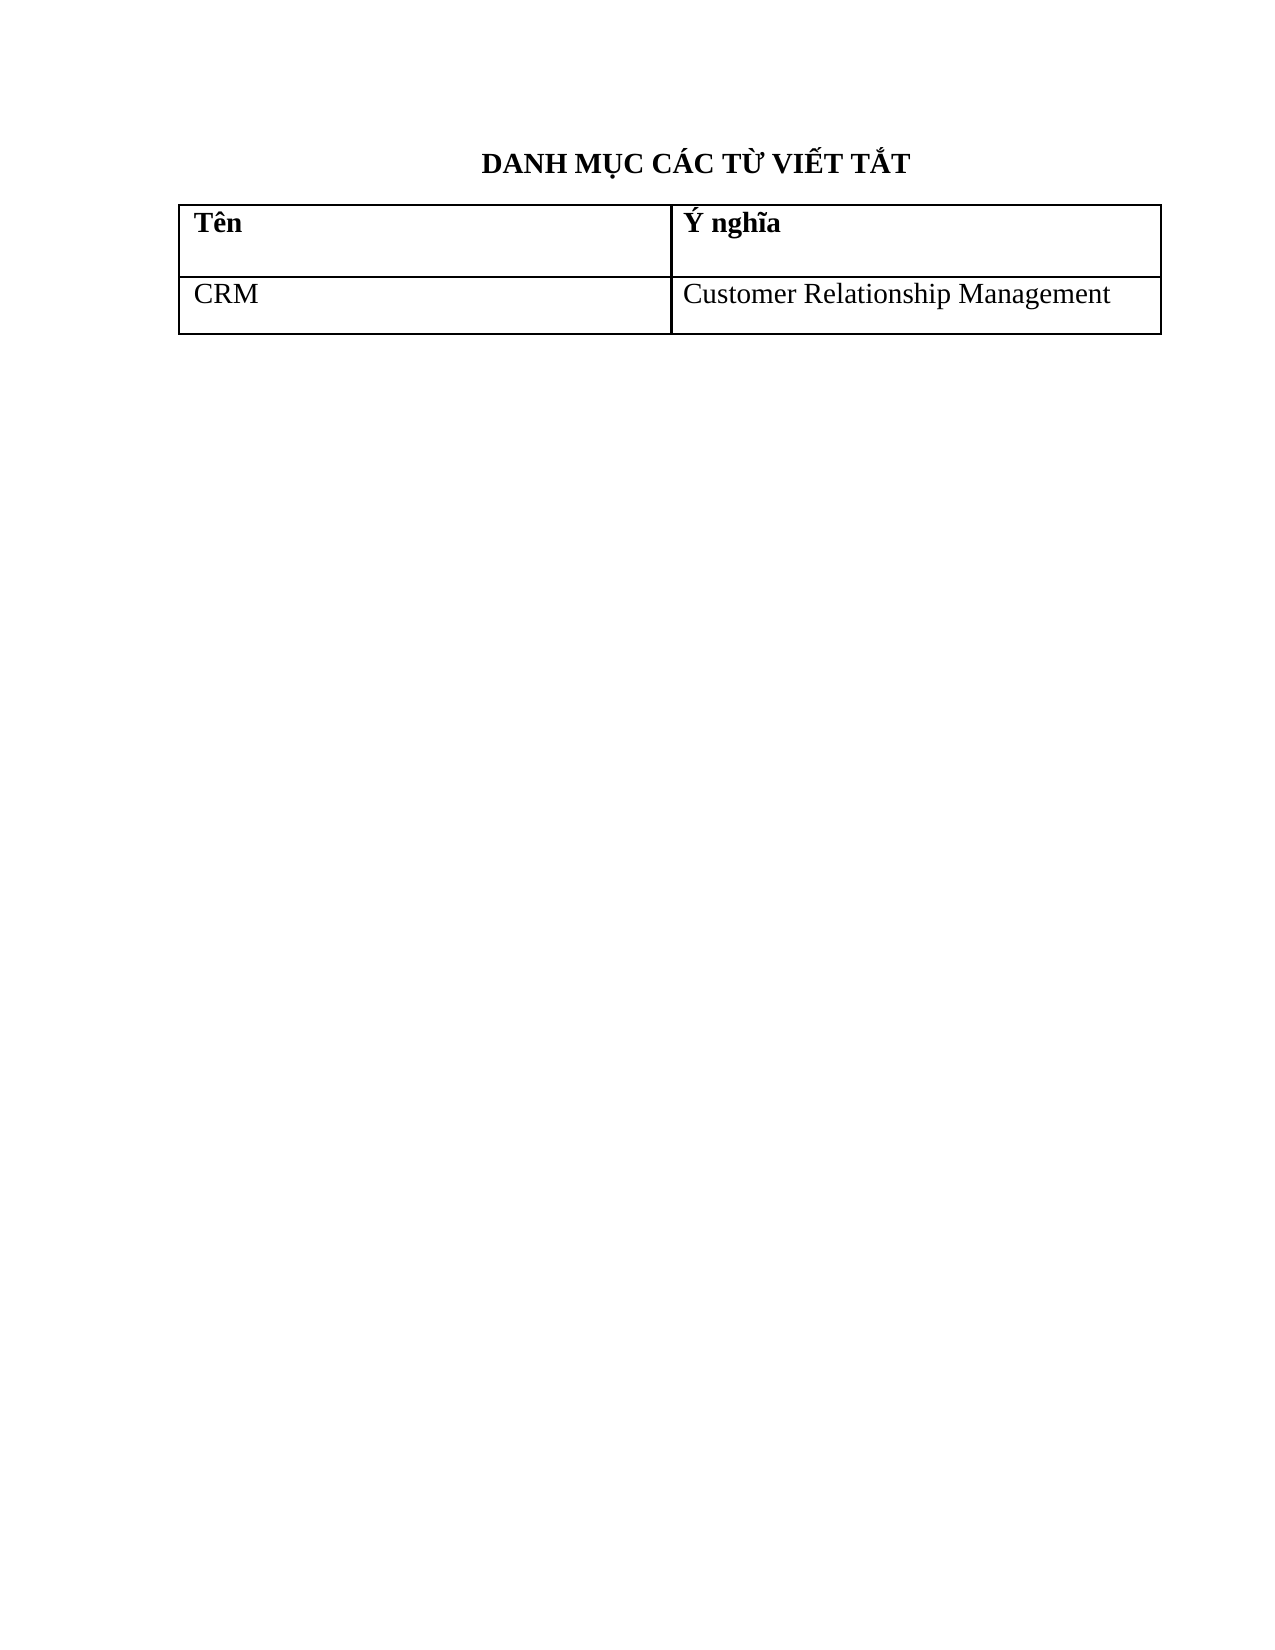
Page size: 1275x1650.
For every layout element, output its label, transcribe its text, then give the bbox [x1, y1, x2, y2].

table_header Tên [180, 206, 670, 276]
table_header Ý nghĩa [673, 206, 1160, 276]
text DANH MỤC CÁC TỪ VIẾT TẮT [269, 146, 1123, 180]
table_cell CRM [180, 278, 670, 332]
table_cell Customer Relationship Management [673, 278, 1160, 332]
